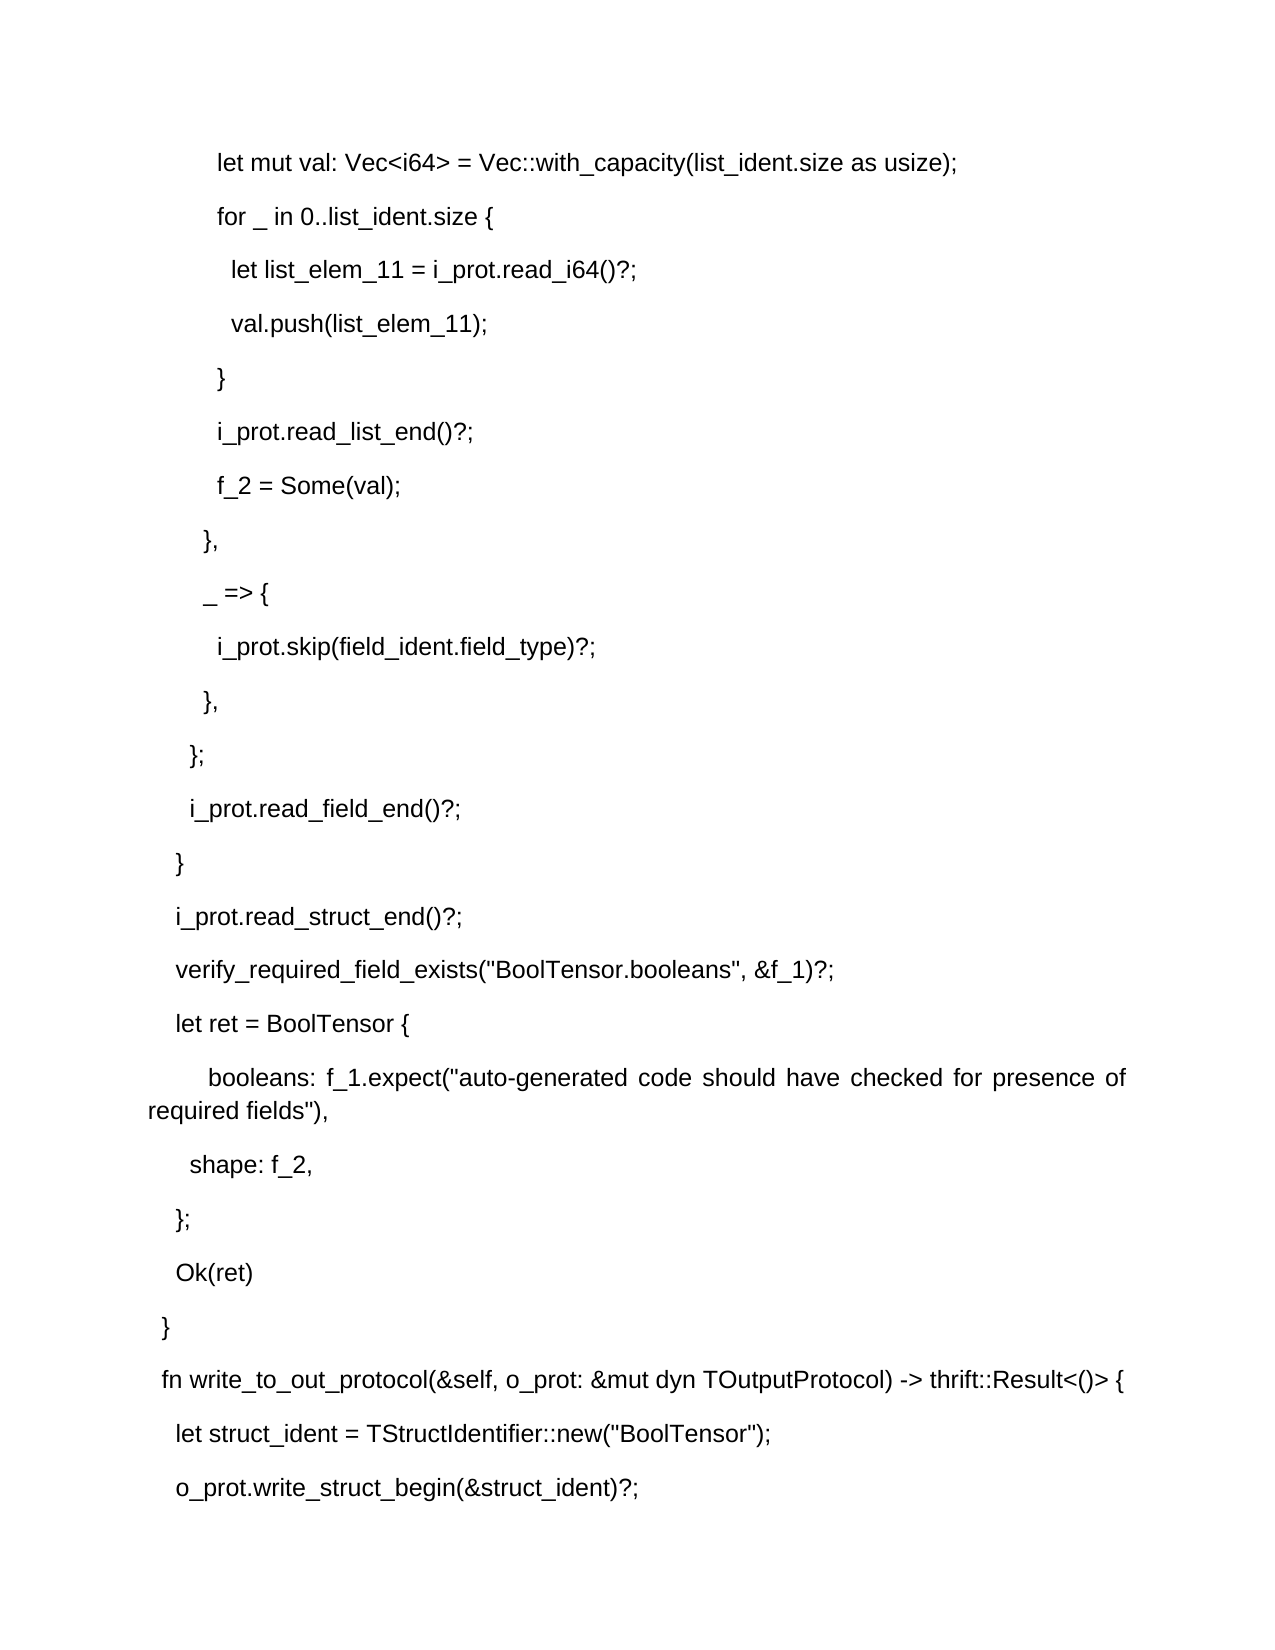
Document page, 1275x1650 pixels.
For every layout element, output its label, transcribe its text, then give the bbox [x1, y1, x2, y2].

text shape: f_2, [148, 1150, 1127, 1179]
text }; [148, 1204, 1127, 1233]
text f_2 = Some(val); [148, 471, 1127, 499]
text fn write_to_out_protocol(&self, o_prot: &mut dyn TOutputProtocol) -> thrift::Result<()> { [148, 1365, 1127, 1394]
text }, [148, 686, 1127, 715]
text let struct_ident = TStructIdentifier::new("BoolTensor"); [148, 1419, 1127, 1448]
text }, [148, 524, 1127, 553]
text } [148, 363, 1127, 392]
text let ret = BoolTensor { [148, 1009, 1127, 1038]
text i_prot.skip(field_ident.field_type)?; [148, 632, 1127, 661]
text _ => { [148, 578, 1127, 607]
text let list_elem_11 = i_prot.read_i64()?; [148, 255, 1127, 284]
text } [148, 848, 1127, 876]
text let mut val: Vec<i64> = Vec::with_capacity(list_ident.size as usize); [148, 148, 1127, 176]
text Ok(ret) [148, 1258, 1127, 1286]
text verify_required_field_exists("BoolTensor.booleans", &f_1)?; [148, 955, 1127, 984]
text booleans: f_1.expect("auto-generated code should have checked for presence of required fields"), [148, 1063, 1127, 1125]
text i_prot.read_struct_end()?; [148, 902, 1127, 930]
text i_prot.read_list_end()?; [148, 417, 1127, 446]
text for _ in 0..list_ident.size { [148, 201, 1127, 230]
text o_prot.write_struct_begin(&struct_ident)?; [148, 1473, 1127, 1502]
text val.push(list_elem_11); [148, 309, 1127, 338]
text i_prot.read_field_end()?; [148, 794, 1127, 823]
text }; [148, 740, 1127, 769]
text } [148, 1312, 1127, 1340]
